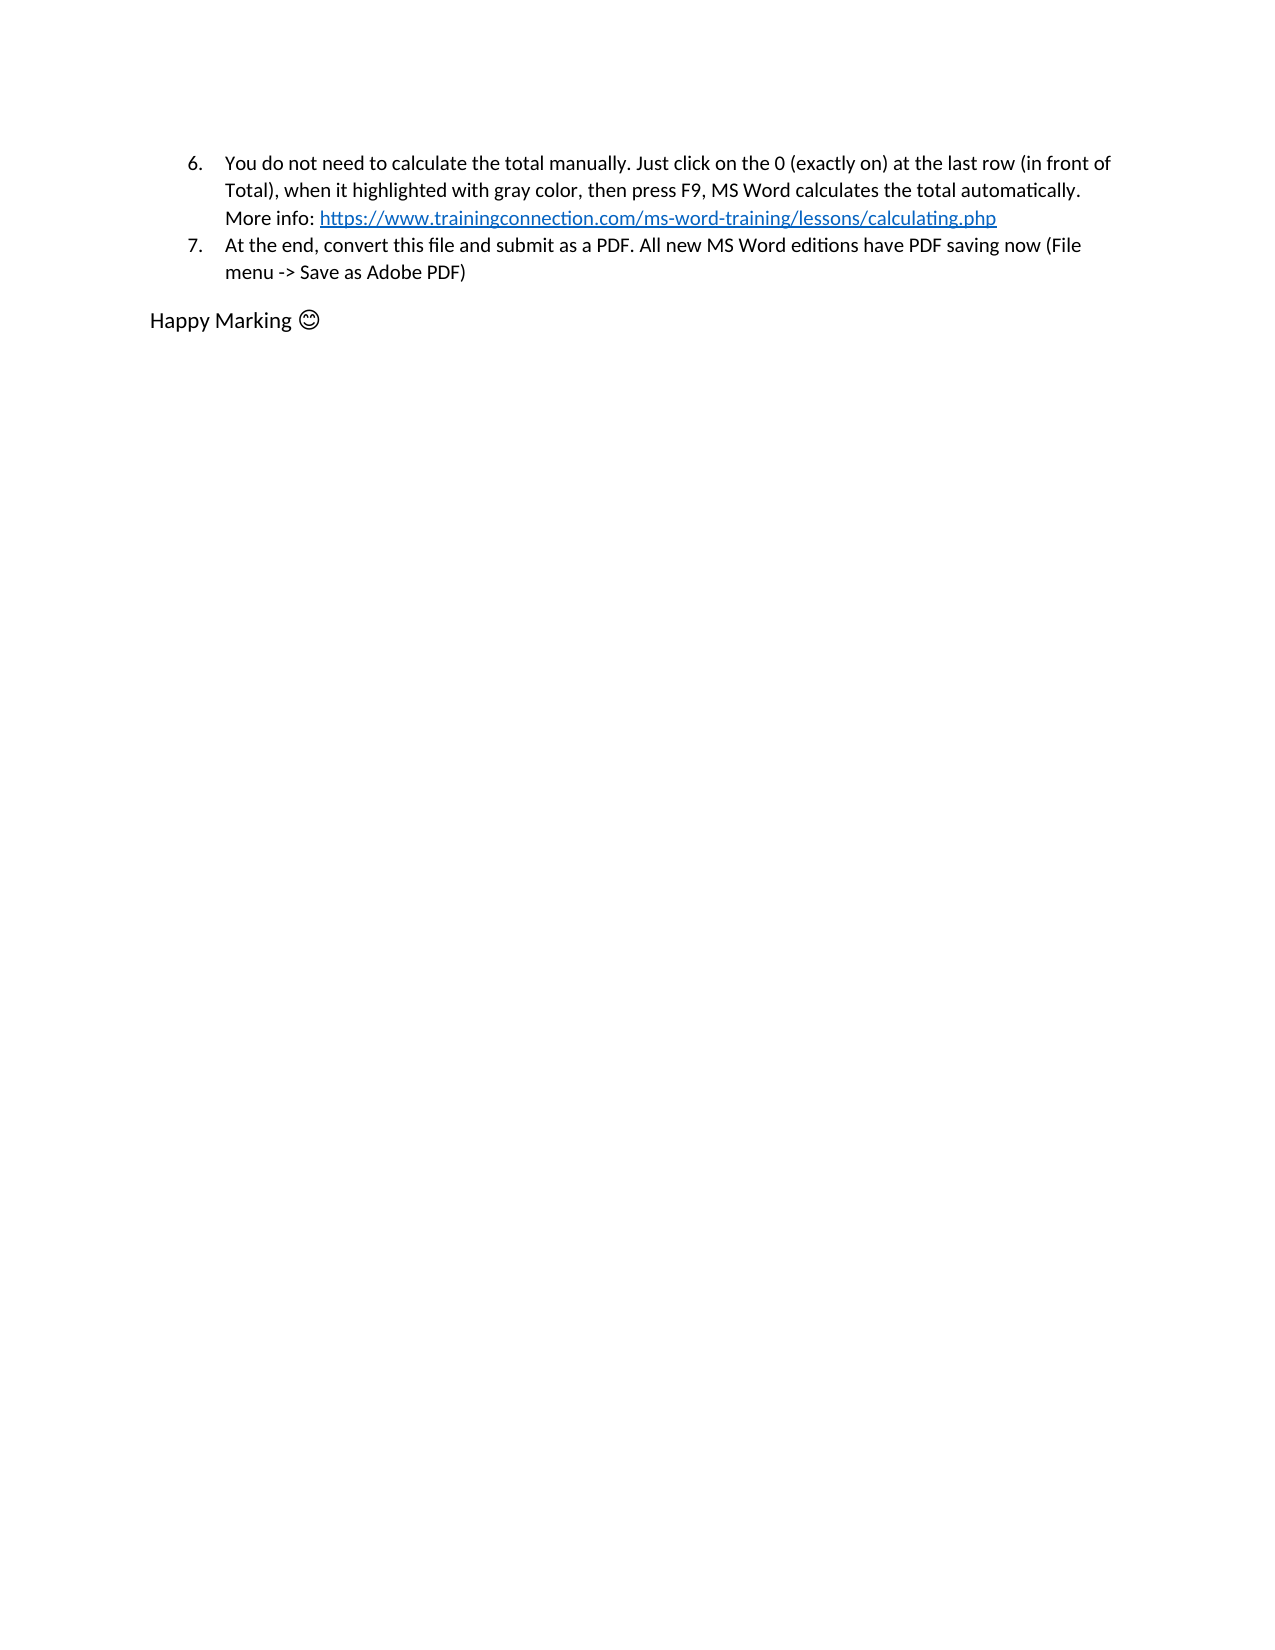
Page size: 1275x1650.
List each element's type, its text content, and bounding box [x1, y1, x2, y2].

list More info: https://www.trainingconnection.com/ms-word-training/lessons/calculating.php [225, 205, 1125, 230]
list At the end, convert this file and submit as a PDF. All new MS Word editions have PDF saving now (File menu -> Save as Adobe PDF) [187, 232, 1125, 285]
text Happy Marking [150, 304, 1125, 335]
list You do not need to calculate the total manually. Just click on the 0 (exactly on) at the last row (in front of Total), when it highlighted with gray color, then press F9, MS Word calculates the total automatically. [187, 150, 1125, 203]
